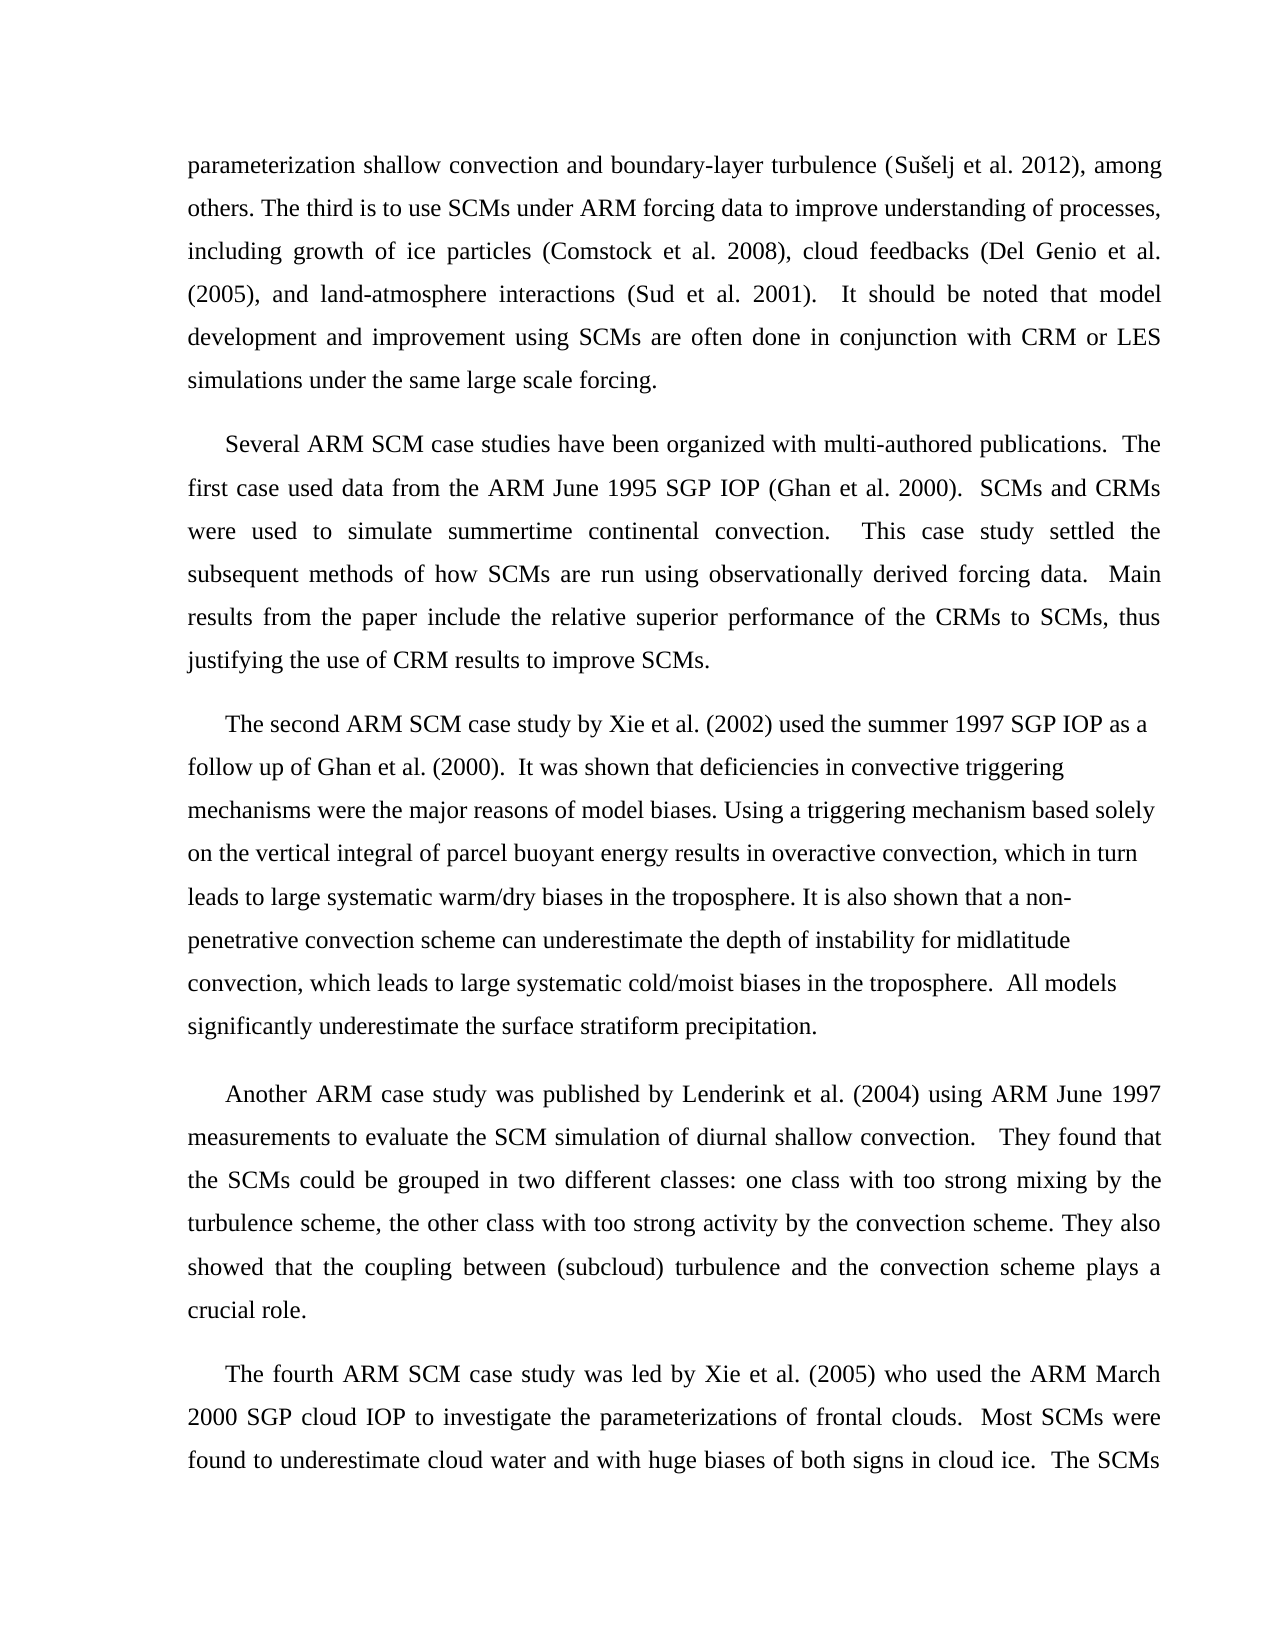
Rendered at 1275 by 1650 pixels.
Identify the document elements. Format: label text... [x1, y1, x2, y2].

text Another ARM case study was published by Lenderink et al. (2004) using ARM June 1997 measurements to evaluate the SCM simulation of diurnal shallow convection. They found that the SCMs could be grouped in two different classes: one class with too strong mixing by the turbulence scheme, the other class with too strong activity by the convection scheme. They also showed that the coupling between (subcloud) turbulence and the convection scheme plays a crucial role. [187, 1079, 1162, 1323]
text Several ARM SCM case studies have been organized with multi-authored publications. The first case used data from the ARM June 1995 SGP IOP (Ghan et al. 2000). SCMs and CRMs were used to simulate summertime continental convection. This case study settled the subsequent methods of how SCMs are run using observationally derived forcing data. Main results from the paper include the relative superior performance of the CRMs to SCMs, thus justifying the use of CRM results to improve SCMs. [187, 429, 1162, 674]
text The second ARM SCM case study by Xie et al. (2002) used the summer 1997 SGP IOP as a follow up of Ghan et al. (2000). It was shown that deficiencies in convective triggering mechanisms were the major reasons of model biases. Using a triggering mechanism based solely on the vertical integral of parcel buoyant energy results in overactive convection, which in turn leads to large systematic warm/dry biases in the troposphere. It is also shown that a non-penetrative convection scheme can underestimate the depth of instability for midlatitude convection, which leads to large systematic cold/moist biases in the troposphere. All models significantly underestimate the surface stratiform precipitation. [187, 709, 1162, 1040]
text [187, 150, 1162, 394]
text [187, 1359, 1162, 1474]
